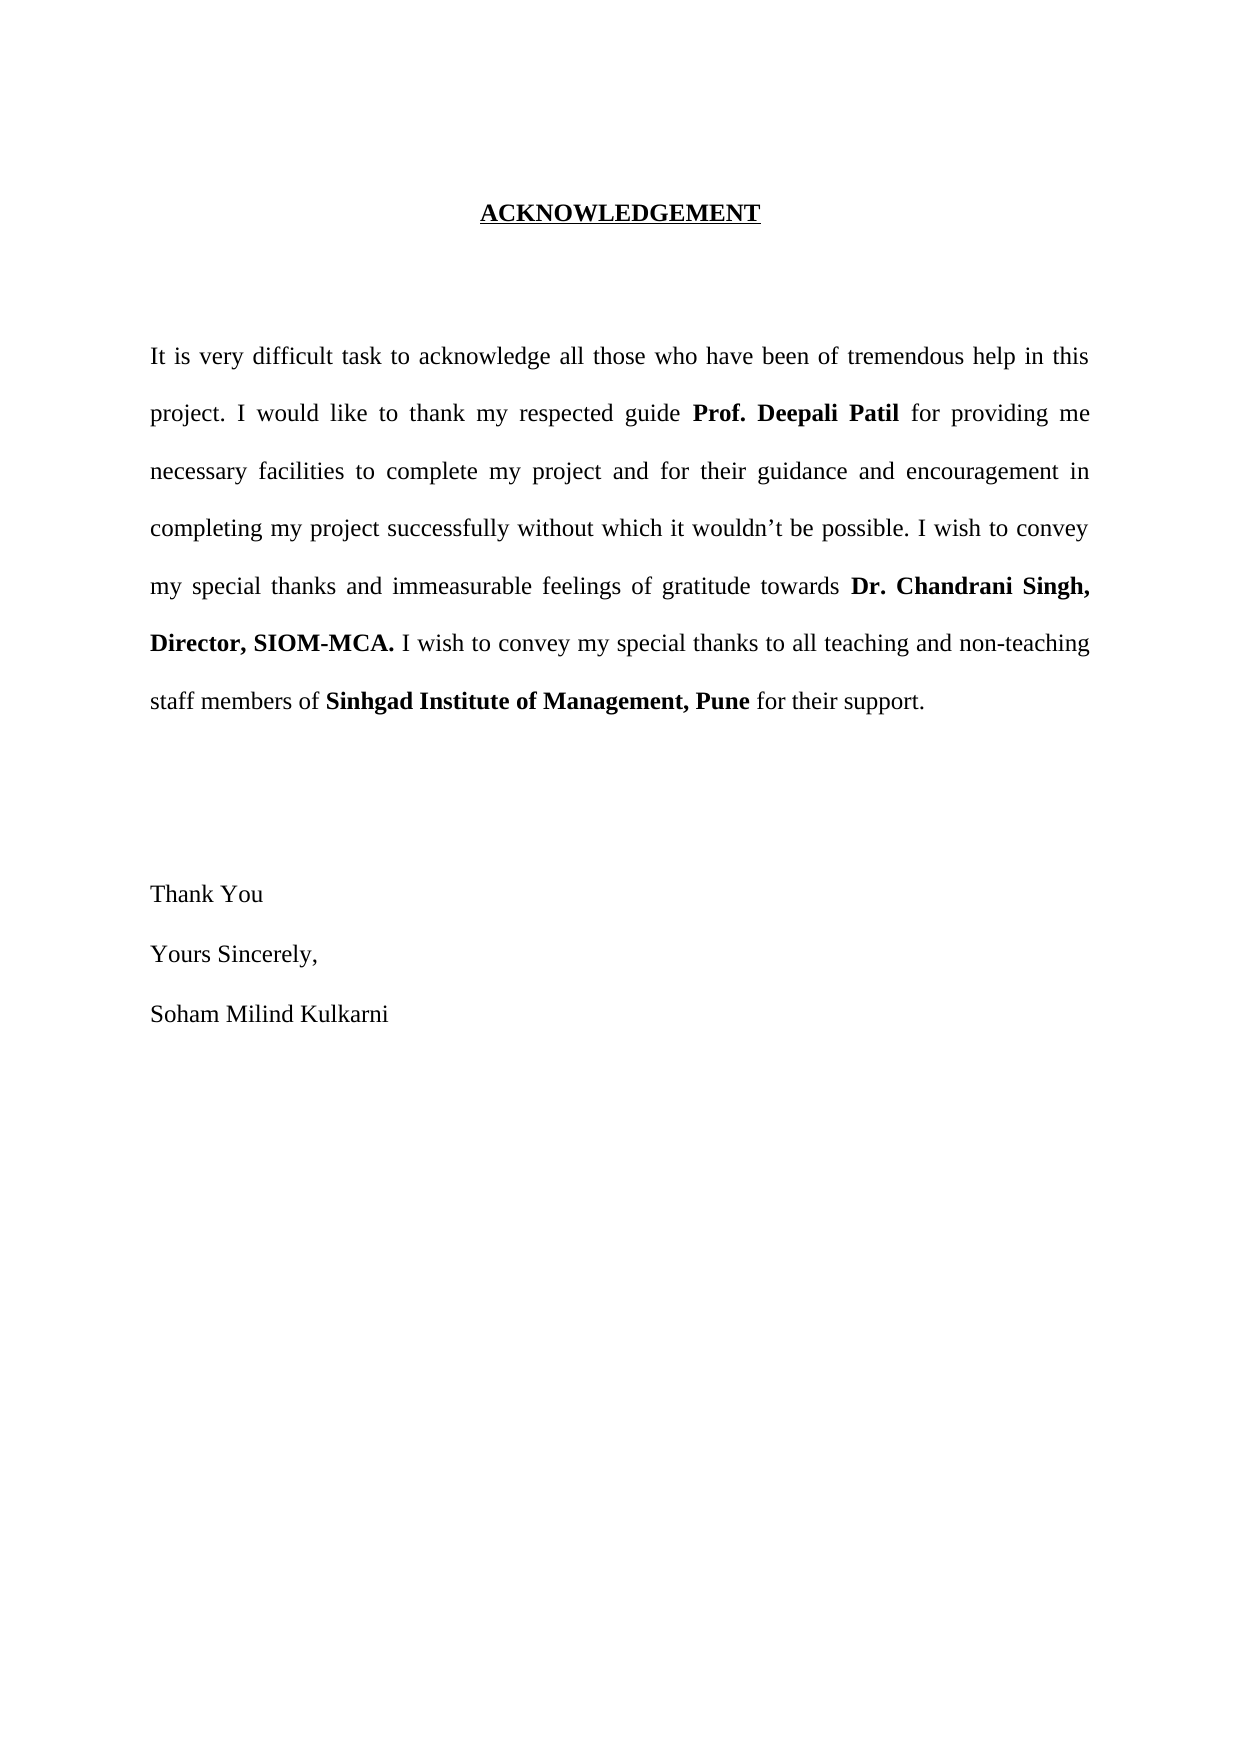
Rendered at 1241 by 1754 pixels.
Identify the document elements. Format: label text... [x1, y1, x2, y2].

text Thank You [150, 879, 1090, 908]
text ACKNOWLEDGEMENT [150, 198, 1090, 226]
text Soham Milind Kulkarni [150, 999, 1090, 1028]
text It is very difficult task to acknowledge all those who have been of tremendous help in this project. I would like to thank my respected guide Prof. Deepali Patil for providing me necessary facilities to complete my project and for their guidance and encouragement in completing my project successfully without which it wouldn’t be possible. I wish to convey my special thanks and immeasurable feelings of gratitude towards Dr. Chandrani Singh, Director, SIOM-MCA. I wish to convey my special thanks to all teaching and non-teaching staff members of Sinhgad Institute of Management, Pune for their support. [150, 341, 1090, 714]
text Yours Sincerely, [150, 939, 1090, 968]
